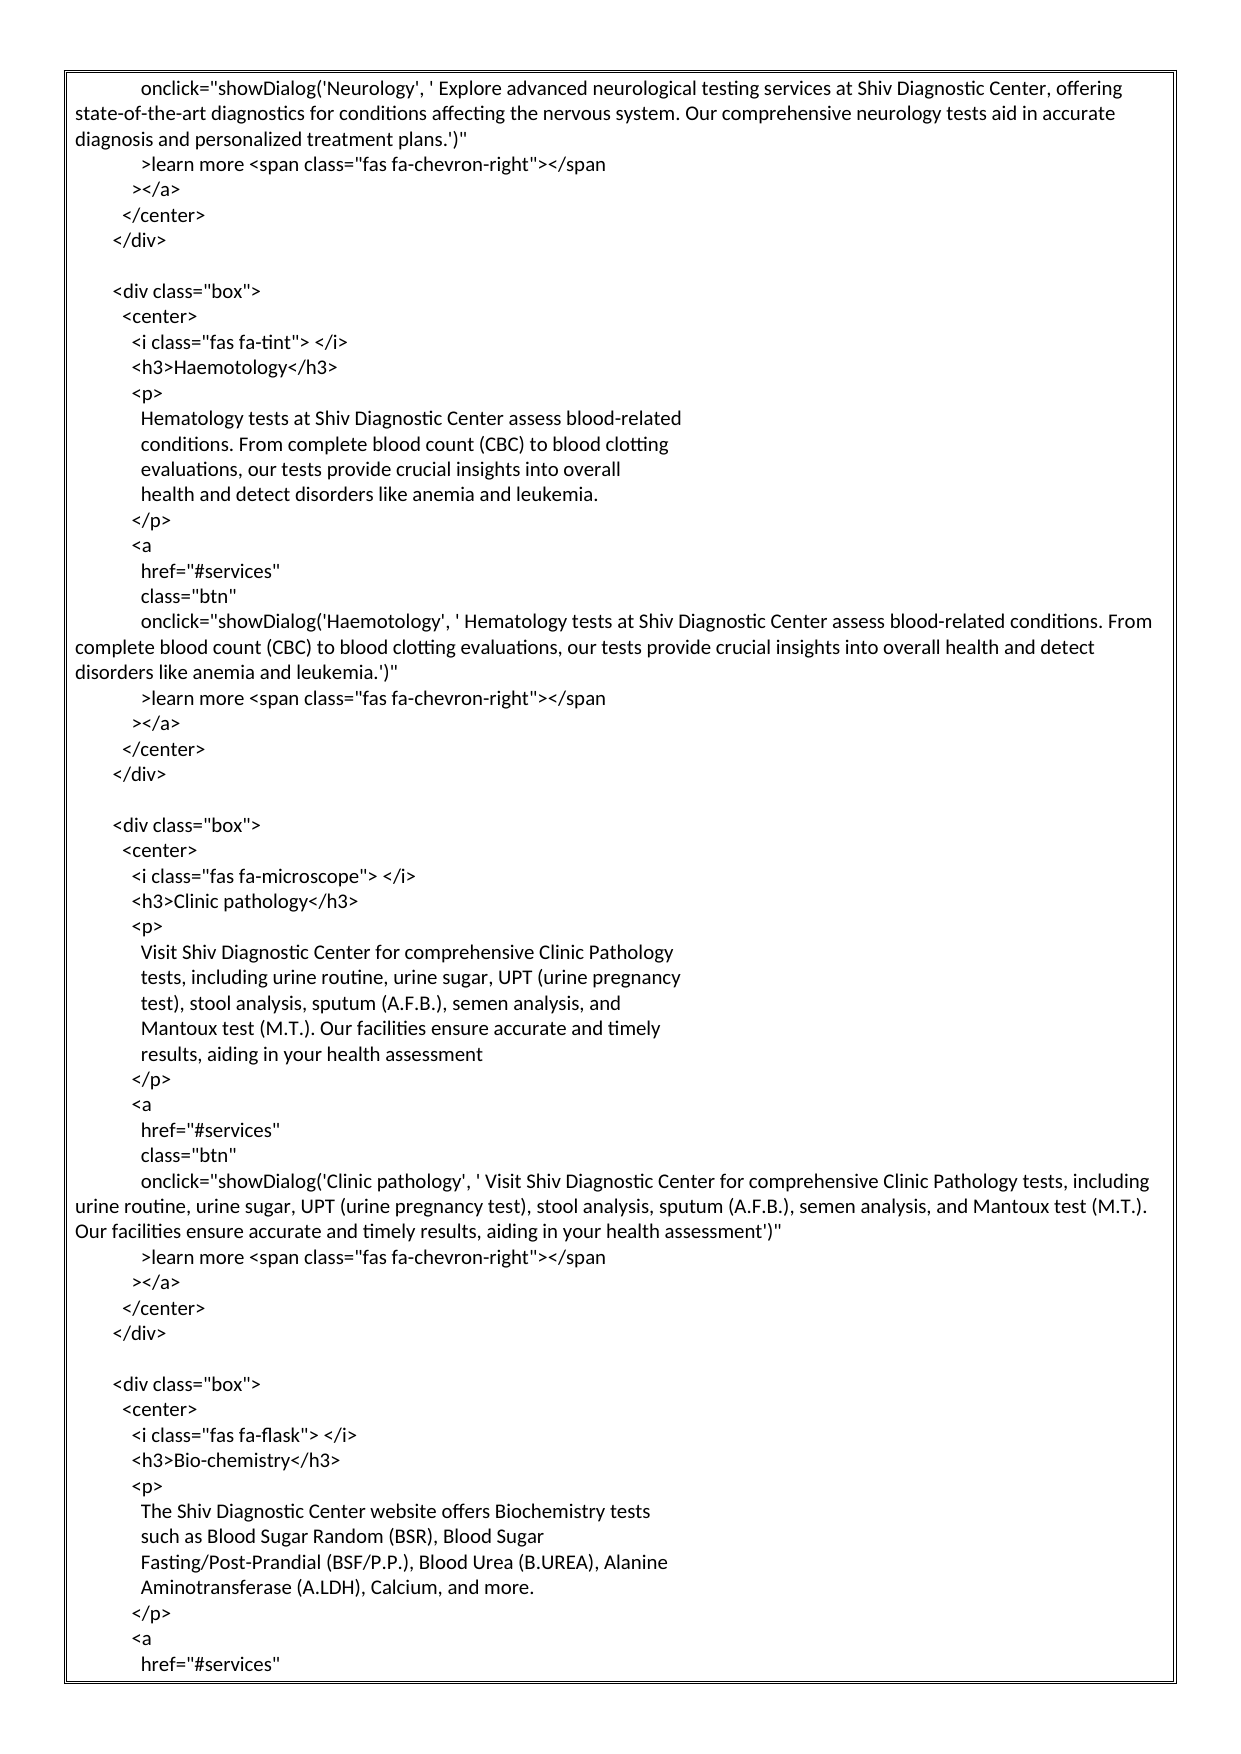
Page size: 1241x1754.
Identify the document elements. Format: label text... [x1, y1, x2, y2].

text <center> [75, 1397, 1165, 1422]
text >learn more <span class="fas fa-chevron-right"></span [75, 1244, 1165, 1269]
text health and detect disorders like anemia and leukemia. [75, 482, 1165, 507]
text >learn more <span class="fas fa-chevron-right"></span [75, 151, 1165, 177]
text </p> [75, 507, 1165, 532]
text ></a> [75, 710, 1165, 736]
text </p> [75, 1600, 1165, 1625]
text <h3>Bio-chemistry</h3> [75, 1447, 1165, 1473]
text <center> [75, 304, 1165, 329]
text href="#services" [75, 1117, 1165, 1142]
text </div> [75, 227, 1165, 253]
text </center> [75, 1295, 1165, 1320]
text <h3>Haemotology</h3> [75, 354, 1165, 380]
text <p> [75, 914, 1165, 939]
text tests, including urine routine, urine sugar, UPT (urine pregnancy [75, 964, 1165, 990]
text such as Blood Sugar Random (BSR), Blood Sugar [75, 1524, 1165, 1549]
text <div class="box"> [75, 278, 1165, 304]
text </p> [75, 1066, 1165, 1092]
text <p> [75, 1473, 1165, 1498]
text Visit Shiv Diagnostic Center for comprehensive Clinic Pathology [75, 939, 1165, 964]
text </center> [75, 202, 1165, 227]
text <p> [75, 380, 1165, 405]
text The Shiv Diagnostic Center website offers Biochemistry tests [75, 1498, 1165, 1524]
text ></a> [75, 1269, 1165, 1295]
text class="btn" [75, 583, 1165, 609]
text </center> [75, 736, 1165, 761]
text <i class="fas fa-tint"> </i> [75, 329, 1165, 354]
text Aminotransferase (A.LDH), Calcium, and more. [75, 1574, 1165, 1600]
text onclick="showDialog('Clinic pathology', ' Visit Shiv Diagnostic Center for comprehensive Clinic Pathology tests, including urine routine, urine sugar, UPT (urine pregnancy test), stool analysis, sputum (A.F.B.), semen analysis, and Mantoux test (M.T.). Our facilities ensure accurate and timely results, aiding in your health assessment')" [75, 1168, 1165, 1244]
text <i class="fas fa-microscope"> </i> [75, 863, 1165, 888]
text evaluations, our tests provide crucial insights into overall [75, 456, 1165, 482]
text <a [75, 532, 1165, 558]
text <a [75, 1625, 1165, 1651]
text onclick="showDialog('Haemotology', ' Hematology tests at Shiv Diagnostic Center assess blood-related conditions. From complete blood count (CBC) to blood clotting evaluations, our tests provide crucial insights into overall health and detect disorders like anemia and leukemia.')" [75, 609, 1165, 685]
text <i class="fas fa-flask"> </i> [75, 1422, 1165, 1447]
text >learn more <span class="fas fa-chevron-right"></span [75, 685, 1165, 710]
text test), stool analysis, sputum (A.F.B.), semen analysis, and [75, 990, 1165, 1015]
text Mantoux test (M.T.). Our facilities ensure accurate and timely [75, 1015, 1165, 1041]
text <h3>Clinic pathology</h3> [75, 888, 1165, 914]
text conditions. From complete blood count (CBC) to blood clotting [75, 431, 1165, 456]
text href="#services" [75, 1651, 1165, 1676]
text Hematology tests at Shiv Diagnostic Center assess blood-related [75, 405, 1165, 431]
text </div> [75, 761, 1165, 787]
text onclick="showDialog('Neurology', ' Explore advanced neurological testing services at Shiv Diagnostic Center, offering state-of-the-art diagnostics for conditions affecting the nervous system. Our comprehensive neurology tests aid in accurate diagnosis and personalized treatment plans.')" [75, 75, 1165, 151]
text <a [75, 1092, 1165, 1117]
text href="#services" [75, 558, 1165, 583]
text <div class="box"> [75, 1371, 1165, 1397]
text Fasting/Post-Prandial (BSF/P.P.), Blood Urea (B.UREA), Alanine [75, 1549, 1165, 1574]
text ></a> [75, 177, 1165, 202]
text results, aiding in your health assessment [75, 1041, 1165, 1066]
text </div> [75, 1320, 1165, 1346]
text <center> [75, 837, 1165, 863]
text <div class="box"> [75, 812, 1165, 837]
text class="btn" [75, 1142, 1165, 1168]
